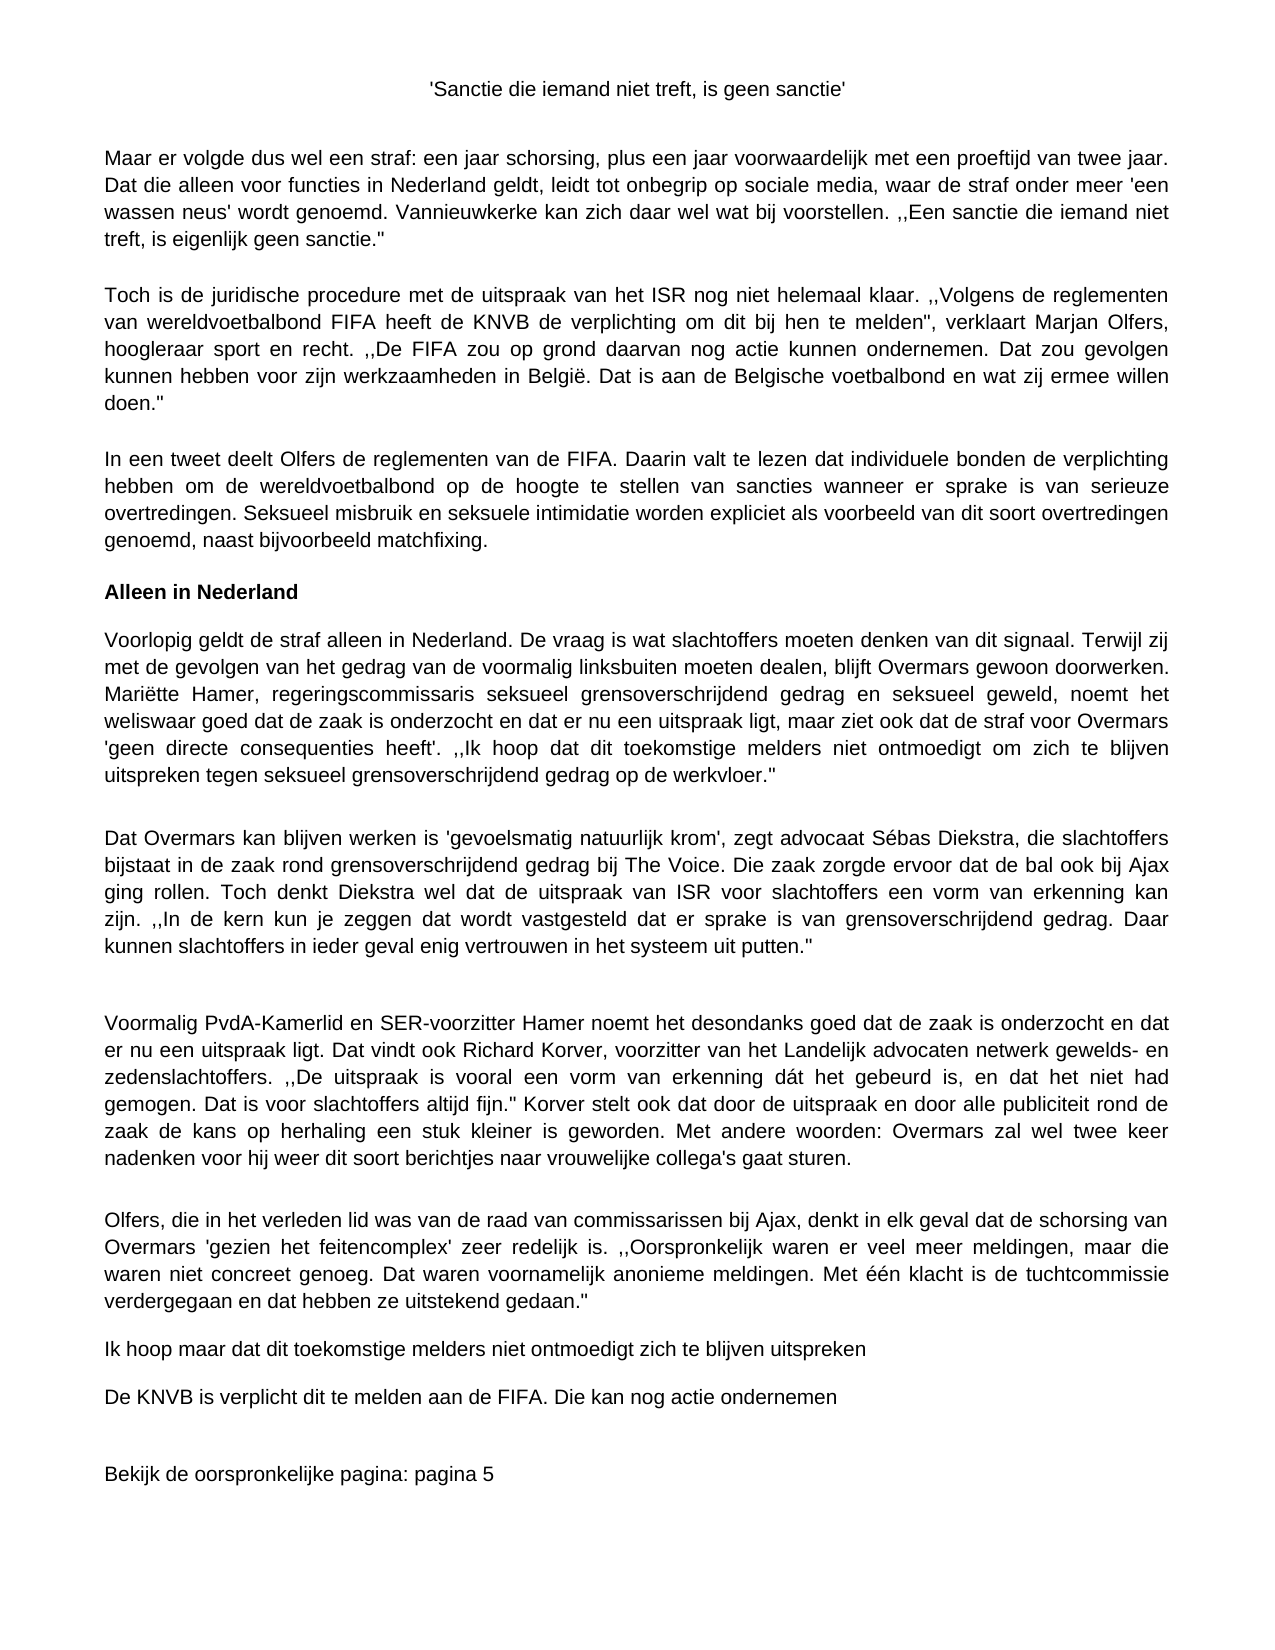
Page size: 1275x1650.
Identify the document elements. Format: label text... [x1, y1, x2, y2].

text Dat Overmars kan blijven werken is 'gevoelsmatig natuurlijk krom', zegt advocaat Sébas Diekstra, die slachtoffers bijstaat in de zaak rond grensoverschrijdend gedrag bij The Voice. Die zaak zorgde ervoor dat de bal ook bij Ajax ging rollen. Toch denkt Diekstra wel dat de uitspraak van ISR voor slachtoffers een vorm van erkenning kan zijn. ,,In de kern kun je zeggen dat wordt vastgesteld dat er sprake is van grensoverschrijdend gedrag. Daar kunnen slachtoffers in ieder geval enig vertrouwen in het systeem uit putten." [104, 822, 1171, 958]
text Olfers, die in het verleden lid was van de raad van commissarissen bij Ajax, denkt in elk geval dat de schorsing van Overmars 'gezien het feitencomplex' zeer redelijk is. ,,Oorspronkelijk waren er veel meer meldingen, maar die waren niet concreet genoeg. Dat waren voornamelijk anonieme meldingen. Met één klacht is de tuchtcommissie verdergegaan en dat hebben ze uitstekend gedaan." [104, 1205, 1171, 1313]
text De KNVB is verplicht dit te melden aan de FIFA. Die kan nog actie ondernemen [104, 1382, 1171, 1409]
text Alleen in Nederland [104, 577, 1171, 604]
text Toch is de juridische procedure met de uitspraak van het ISR nog niet helemaal klaar. ,,Volgens de reglementen van wereldvoetbalbond FIFA heeft de KNVB de verplichting om dit bij hen te melden", verklaart Marjan Olfers, hoogleraar sport en recht. ,,De FIFA zou op grond daarvan nog actie kunnen ondernemen. Dat zou gevolgen kunnen hebben voor zijn werkzaamheden in België. Dat is aan de Belgische voetbalbond en wat zij ermee willen doen." [104, 279, 1171, 415]
text In een tweet deelt Olfers de reglementen van de FIFA. Daarin valt te lezen dat individuele bonden de verplichting hebben om de wereldvoetbalbond op de hoogte te stellen van sancties wanneer er sprake is van serieuze overtredingen. Seksueel misbruik en seksuele intimidatie worden expliciet als voorbeeld van dit soort overtredingen genoemd, naast bijvoorbeeld matchfixing. [104, 443, 1171, 552]
text Bekijk de oorspronkelijke pagina: pagina 5 [104, 1458, 1171, 1486]
text Voorlopig geldt de straf alleen in Nederland. De vraag is wat slachtoffers moeten denken van dit signaal. Terwijl zij met de gevolgen van het gedrag van de voormalig linksbuiten moeten dealen, blijft Overmars gewoon doorwerken. Mariëtte Hamer, regeringscommissaris seksueel grensoverschrijdend gedrag en seksueel geweld, noemt het weliswaar goed dat de zaak is onderzocht en dat er nu een uitspraak ligt, maar ziet ook dat de straf voor Overmars 'geen directe consequenties heeft'. ,,Ik hoop dat dit toekomstige melders niet ontmoedigt om zich te blijven uitspreken tegen seksueel grensoverschrijdend gedrag op de werkvloer." [104, 625, 1171, 787]
text Ik hoop maar dat dit toekomstige melders niet ontmoedigt zich te blijven uitspreken [104, 1334, 1171, 1361]
text Voormalig PvdA-Kamerlid en SER-voorzitter Hamer noemt het desondanks goed dat de zaak is onderzocht en dat er nu een uitspraak ligt. Dat vindt ook Richard Korver, voorzitter van het Landelijk advocaten netwerk gewelds- en zedenslachtoffers. ,,De uitspraak is vooral een vorm van erkenning dát het gebeurd is, en dat het niet had gemogen. Dat is voor slachtoffers altijd fijn." Korver stelt ook dat door de uitspraak en door alle publiciteit rond de zaak de kans op herhaling een stuk kleiner is geworden. Met andere woorden: Overmars zal wel twee keer nadenken voor hij weer dit soort berichtjes naar vrouwelijke collega's gaat sturen. [104, 1007, 1171, 1170]
text Maar er volgde dus wel een straf: een jaar schorsing, plus een jaar voorwaardelijk met een proeftijd van twee jaar. Dat die alleen voor functies in Nederland geldt, leidt tot onbegrip op sociale media, waar de straf onder meer 'een wassen neus' wordt genoemd. Vannieuwkerke kan zich daar wel wat bij voorstellen. ,,Een sanctie die iemand niet treft, is eigenlijk geen sanctie." [104, 142, 1171, 251]
